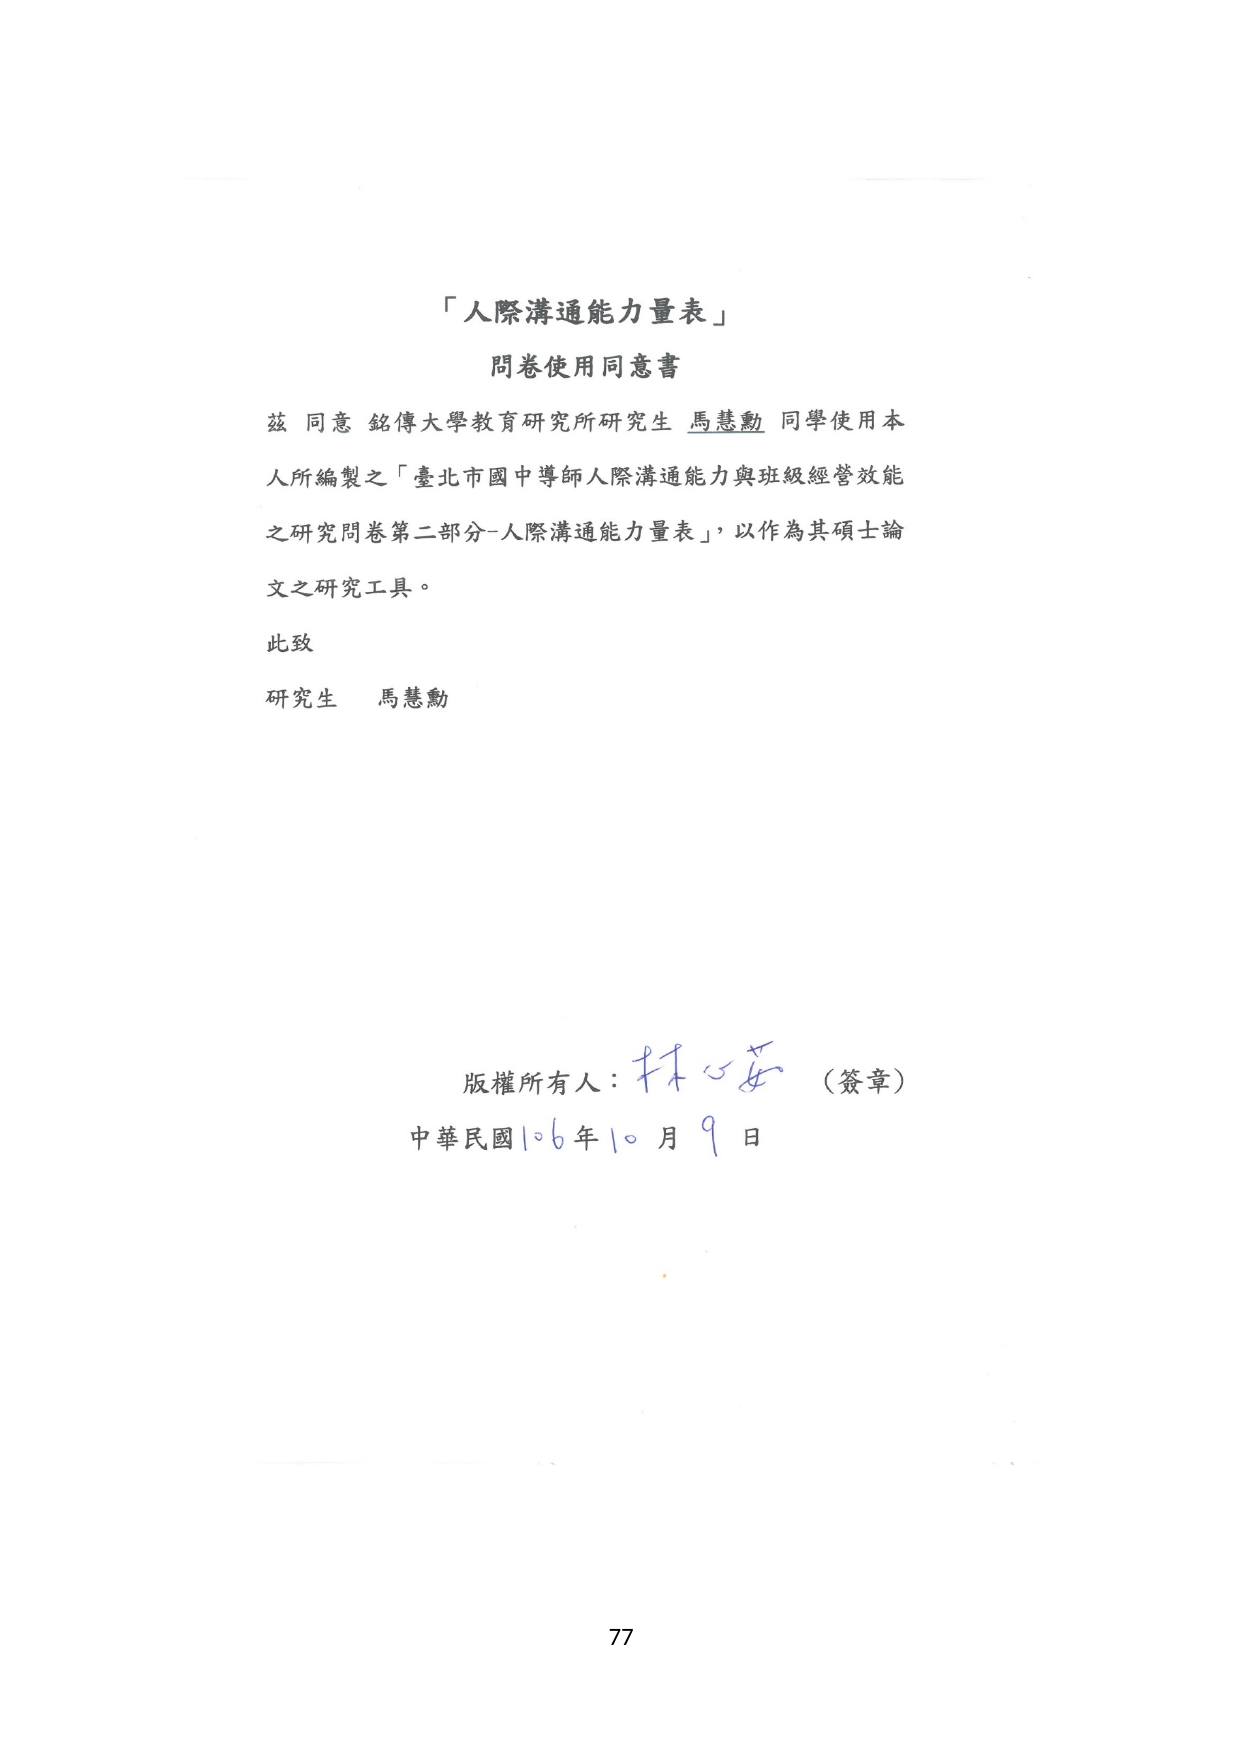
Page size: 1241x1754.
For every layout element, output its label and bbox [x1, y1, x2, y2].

picture [130, 174, 1045, 1467]
